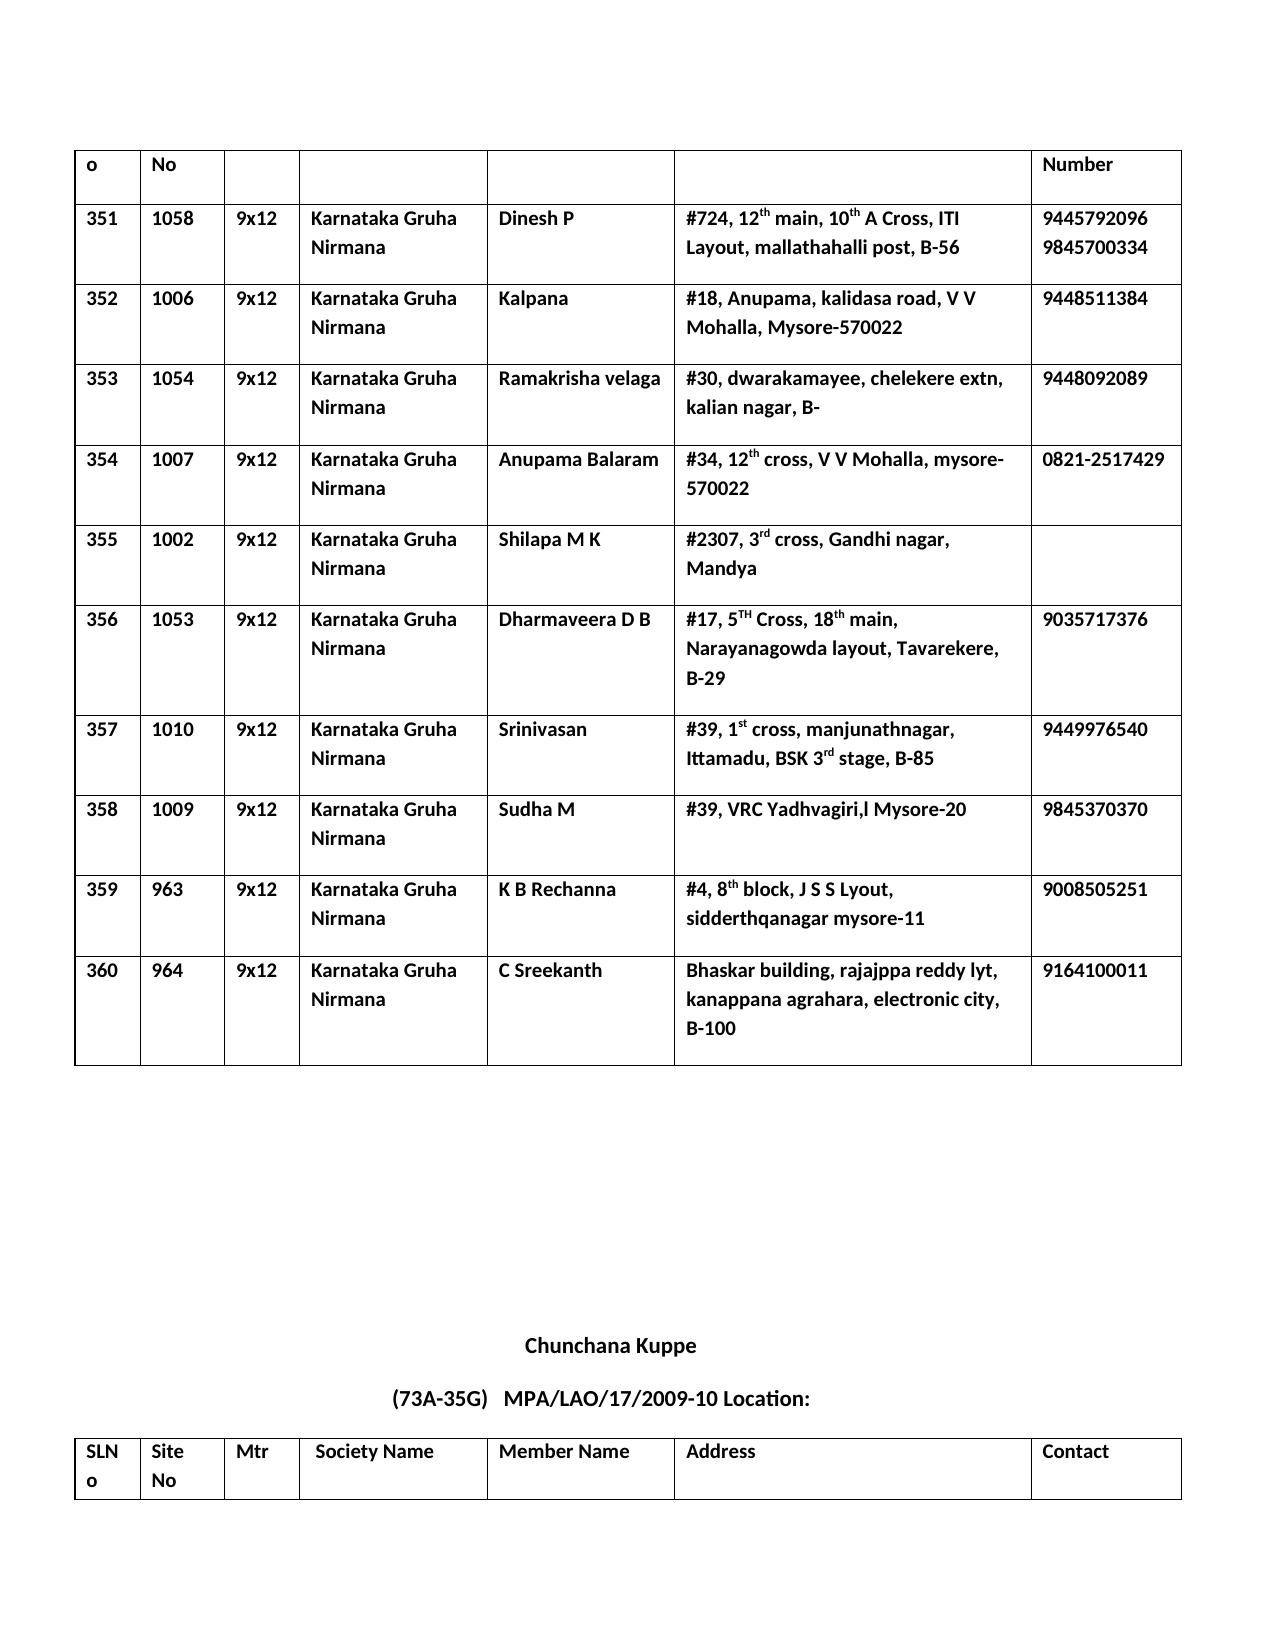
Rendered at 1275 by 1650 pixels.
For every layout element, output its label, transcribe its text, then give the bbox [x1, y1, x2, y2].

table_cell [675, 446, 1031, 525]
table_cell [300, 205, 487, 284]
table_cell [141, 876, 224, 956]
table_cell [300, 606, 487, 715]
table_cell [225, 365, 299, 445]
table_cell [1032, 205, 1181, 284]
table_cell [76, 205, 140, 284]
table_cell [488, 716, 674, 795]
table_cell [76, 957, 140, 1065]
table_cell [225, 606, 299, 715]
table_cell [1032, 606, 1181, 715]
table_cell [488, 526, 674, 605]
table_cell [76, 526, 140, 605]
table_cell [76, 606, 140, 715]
text (73A-35G) MPA/LAO/17/2009-10 Location: [150, 1384, 1125, 1412]
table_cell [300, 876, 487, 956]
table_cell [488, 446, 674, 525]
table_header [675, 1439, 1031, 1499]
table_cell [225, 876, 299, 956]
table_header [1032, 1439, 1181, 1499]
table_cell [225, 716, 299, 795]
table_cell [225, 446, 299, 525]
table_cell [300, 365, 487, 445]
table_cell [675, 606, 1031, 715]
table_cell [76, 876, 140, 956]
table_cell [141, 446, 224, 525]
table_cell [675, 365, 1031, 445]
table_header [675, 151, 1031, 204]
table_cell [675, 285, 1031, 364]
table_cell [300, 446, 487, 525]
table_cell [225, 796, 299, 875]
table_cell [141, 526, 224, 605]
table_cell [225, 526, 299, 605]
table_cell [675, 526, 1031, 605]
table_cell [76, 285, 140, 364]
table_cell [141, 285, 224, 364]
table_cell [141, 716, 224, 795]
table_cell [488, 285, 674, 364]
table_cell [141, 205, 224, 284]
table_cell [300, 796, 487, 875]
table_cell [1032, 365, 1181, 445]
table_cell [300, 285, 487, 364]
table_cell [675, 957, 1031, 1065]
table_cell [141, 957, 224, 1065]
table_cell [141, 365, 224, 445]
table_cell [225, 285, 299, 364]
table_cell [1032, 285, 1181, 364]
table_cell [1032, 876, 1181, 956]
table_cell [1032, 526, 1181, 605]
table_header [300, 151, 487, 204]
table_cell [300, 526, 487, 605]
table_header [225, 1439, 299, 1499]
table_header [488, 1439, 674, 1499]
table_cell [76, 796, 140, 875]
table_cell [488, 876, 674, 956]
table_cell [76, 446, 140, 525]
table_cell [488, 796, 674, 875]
text Chunchana Kuppe [450, 1331, 1125, 1359]
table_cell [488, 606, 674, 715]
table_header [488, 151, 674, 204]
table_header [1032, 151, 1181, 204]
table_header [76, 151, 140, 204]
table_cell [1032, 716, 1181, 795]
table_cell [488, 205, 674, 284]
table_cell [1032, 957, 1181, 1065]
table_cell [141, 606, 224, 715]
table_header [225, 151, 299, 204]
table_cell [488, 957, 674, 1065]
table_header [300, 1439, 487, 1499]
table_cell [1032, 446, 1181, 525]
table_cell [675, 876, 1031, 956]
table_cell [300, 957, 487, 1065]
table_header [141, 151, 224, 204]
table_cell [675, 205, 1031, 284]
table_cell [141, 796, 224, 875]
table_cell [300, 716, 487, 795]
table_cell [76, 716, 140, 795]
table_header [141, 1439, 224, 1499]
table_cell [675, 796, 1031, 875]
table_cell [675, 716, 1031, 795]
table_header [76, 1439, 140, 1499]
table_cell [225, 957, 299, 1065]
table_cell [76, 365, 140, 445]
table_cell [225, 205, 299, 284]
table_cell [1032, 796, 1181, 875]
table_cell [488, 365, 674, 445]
